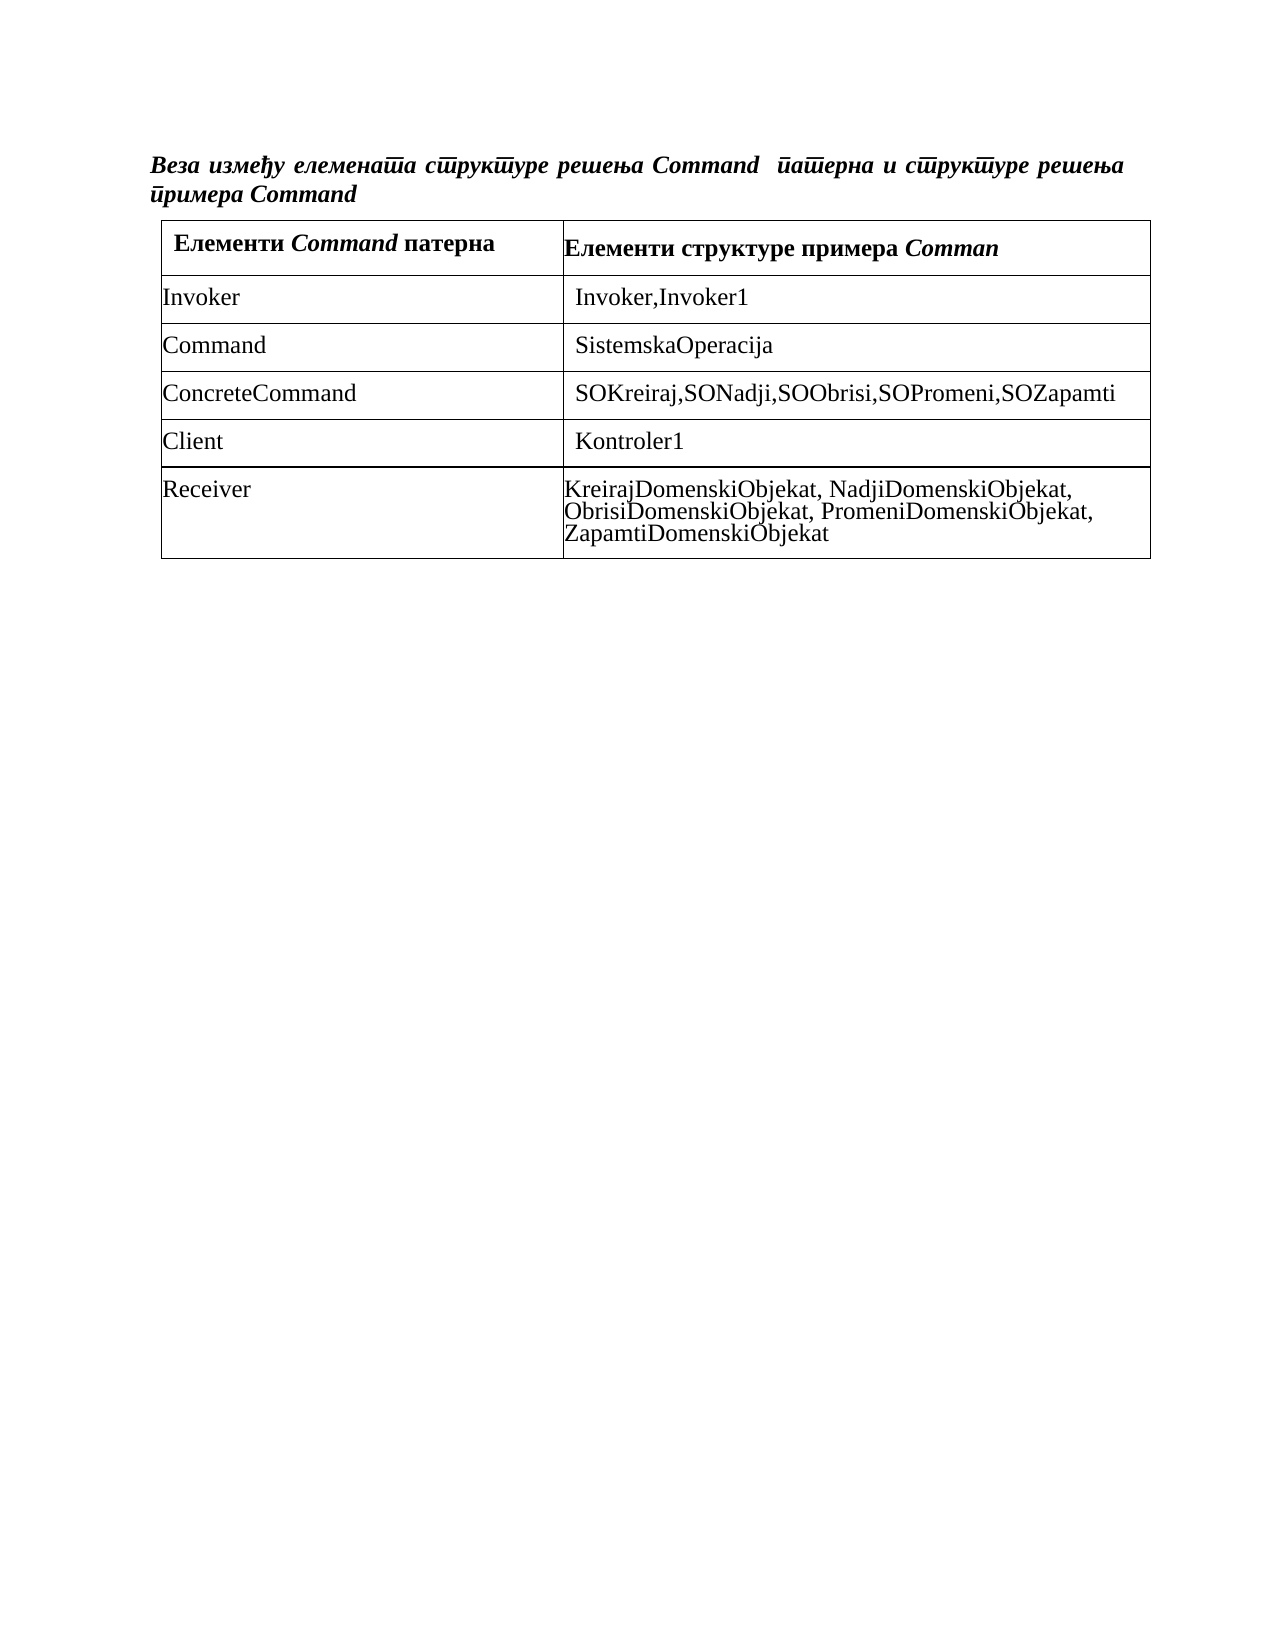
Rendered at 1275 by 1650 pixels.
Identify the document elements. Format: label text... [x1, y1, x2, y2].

table_cell ConcreteCommand [162, 372, 563, 418]
table_cell Invoker [162, 276, 563, 323]
table_cell Receiver [162, 468, 563, 558]
table_header Елементи Command патерна [162, 221, 563, 275]
table_cell Client [162, 420, 563, 466]
table_cell KreirajDomenskiObjekat, NadjiDomenskiObjekat, ObrisiDomenskiObjekat, PromeniDomenskiObjekat, ZapamtiDomenskiObjekat [564, 468, 1150, 558]
text Веза између елемената структуре решења Command патерна и структуре решења примера Command [150, 150, 1125, 207]
table_cell SistemskaOperacija [564, 324, 1150, 371]
table_cell Kontroler1 [564, 420, 1150, 466]
table_cell Invoker,Invoker1 [564, 276, 1150, 323]
table_header Елементи структуре примера Comman [564, 221, 1150, 275]
table_cell Command [162, 324, 563, 371]
table_cell SOKreiraj,SONadji,SOObrisi,SOPromeni,SOZapamti [564, 372, 1150, 418]
